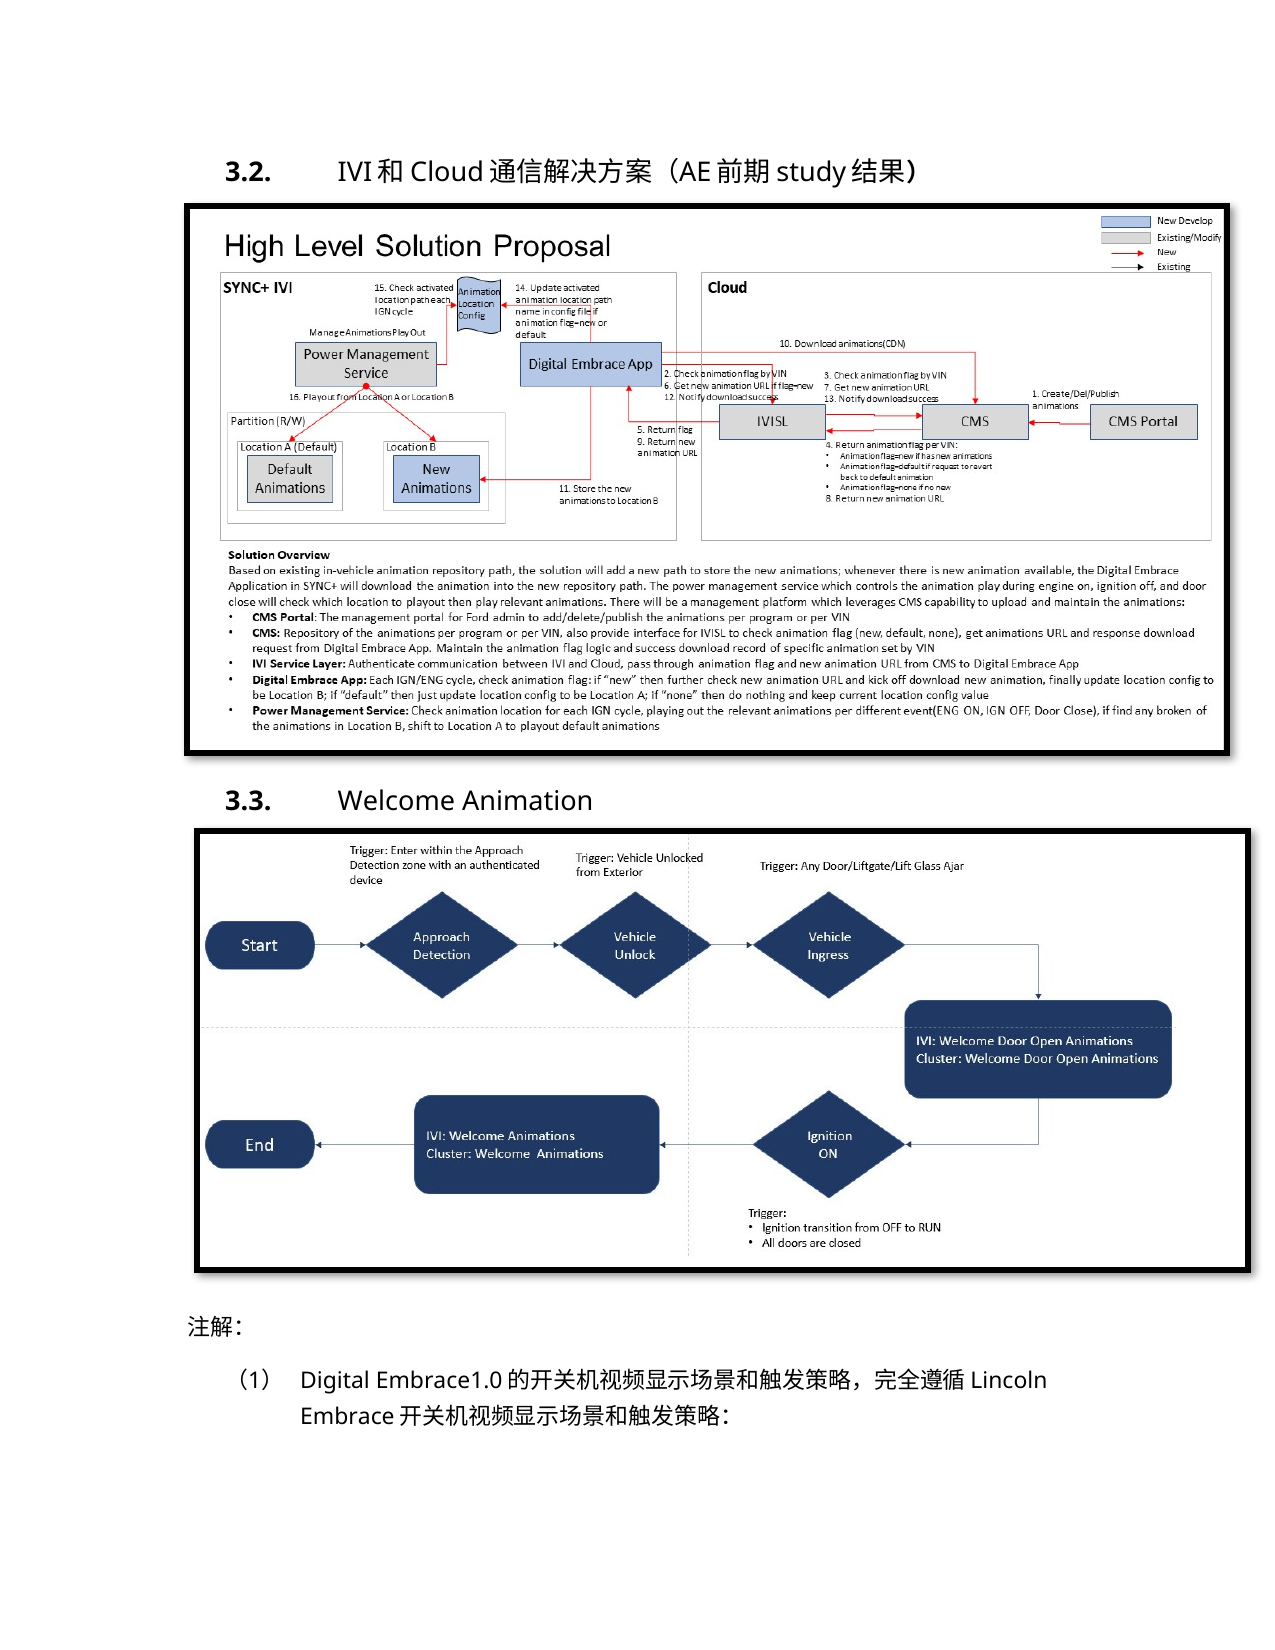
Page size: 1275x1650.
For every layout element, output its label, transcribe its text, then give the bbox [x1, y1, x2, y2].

subtitle IVI和Cloud通信解决方案（AE前期study结果） [225, 150, 1087, 189]
picture [200, 834, 1245, 1267]
picture [190, 209, 1224, 750]
subtitle Welcome Animation [225, 766, 1087, 818]
list Digital Embrace1.0的开关机视频显示场景和触发策略，完全遵循Lincoln Embrace开关机视频显示场景和触发策略： [225, 1362, 1087, 1431]
text 注解： [187, 1309, 1087, 1342]
